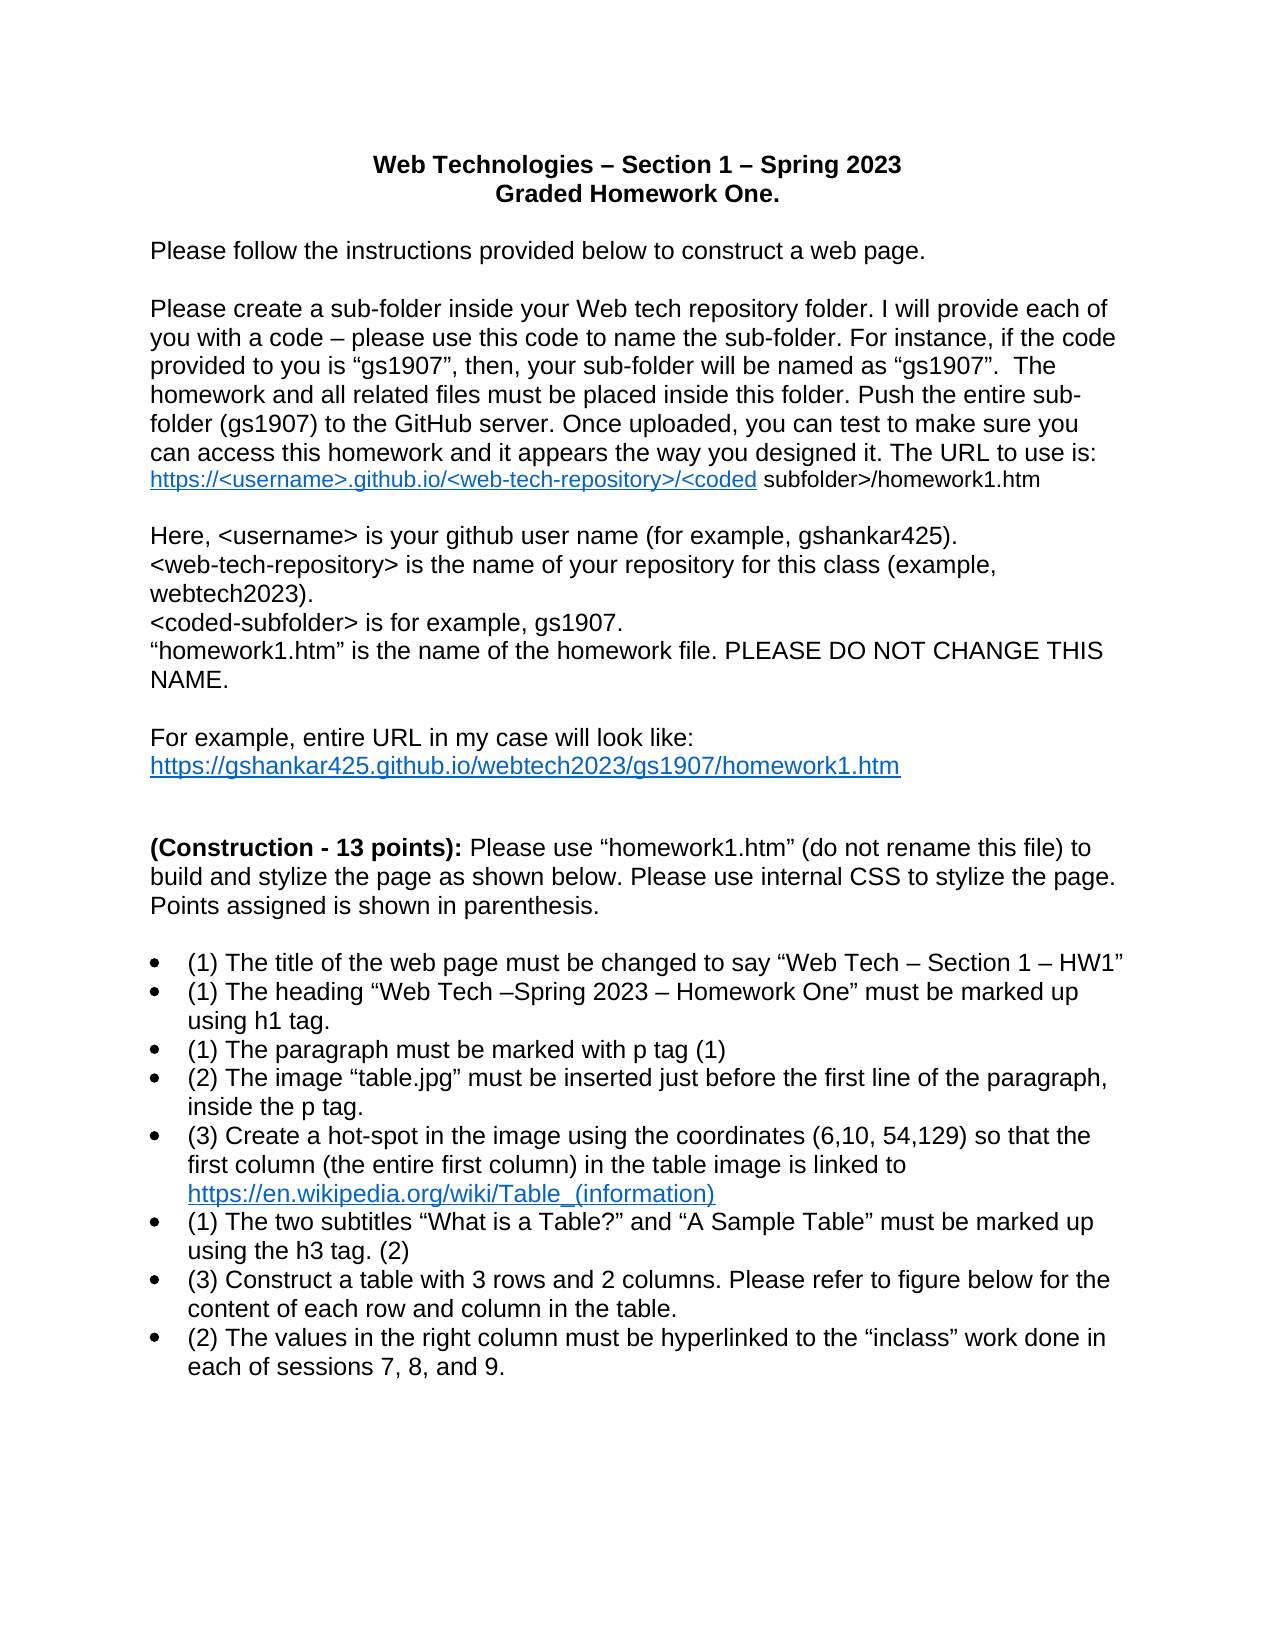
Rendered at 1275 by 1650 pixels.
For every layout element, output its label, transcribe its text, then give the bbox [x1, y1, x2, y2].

text Graded Homework One. [150, 179, 1125, 207]
list (1) The title of the web page must be changed to say “Web Tech – Section 1 – HW1” [150, 948, 1125, 977]
text https://gshankar425.github.io/webtech2023/gs1907/homework1.htm [150, 751, 1125, 780]
text Web Technologies – Section 1 – Spring 2023 [150, 150, 1125, 179]
text Here, <username> is your github user name (for example, gshankar425). [150, 521, 1125, 550]
list (1) The two subtitles “What is a Table?” and “A Sample Table” must be marked up using the h3 tag. (2) [150, 1207, 1125, 1265]
list (2) The values in the right column must be hyperlinked to the “inclass” work done in each of sessions 7, 8, and 9. [150, 1323, 1125, 1380]
list (3) Create a hot-spot in the image using the coordinates (6,10, 54,129) so that the first column (the entire first column) in the table image is linked to https://en.wikipedia.org/wiki/Table_(information) [150, 1121, 1125, 1207]
text <web-tech-repository> is the name of your repository for this class (example, webtech2023). [150, 550, 1125, 608]
text For example, entire URL in my case will look like: [150, 723, 1125, 751]
list (3) Construct a table with 3 rows and 2 columns. Please refer to figure below for the content of each row and column in the table. [150, 1265, 1125, 1323]
text “homework1.htm” is the name of the homework file. PLEASE DO NOT CHANGE THIS NAME. [150, 636, 1125, 694]
list (1) The heading “Web Tech –Spring 2023 – Homework One” must be marked up using h1 tag. [150, 977, 1125, 1034]
text Please create a sub-folder inside your Web tech repository folder. I will provide each of you with a code – please use this code to name the sub-folder. For instance, if the code provided to you is “gs1907”, then, your sub-folder will be named as “gs1907”. The homework and all related files must be placed inside this folder. Push the entire sub-folder (gs1907) to the GitHub server. Once uploaded, you can test to make sure you can access this homework and it appears the way you designed it. The URL to use is: https://<username>.github.io/<web-tech-repository>/<coded subfolder>/homework1.htm [150, 294, 1125, 493]
text (Construction - 13 points): Please use “homework1.htm” (do not rename this file) to build and stylize the page as shown below. Please use internal CSS to stylize the page. Points assigned is shown in parenthesis. [150, 833, 1125, 919]
text <coded-subfolder> is for example, gs1907. [150, 608, 1125, 636]
text Please follow the instructions provided below to construct a web page. [150, 236, 1125, 265]
list (2) The image “table.jpg” must be inserted just before the first line of the paragraph, inside the p tag. [150, 1063, 1125, 1121]
list (1) The paragraph must be marked with p tag (1) [150, 1034, 1125, 1063]
